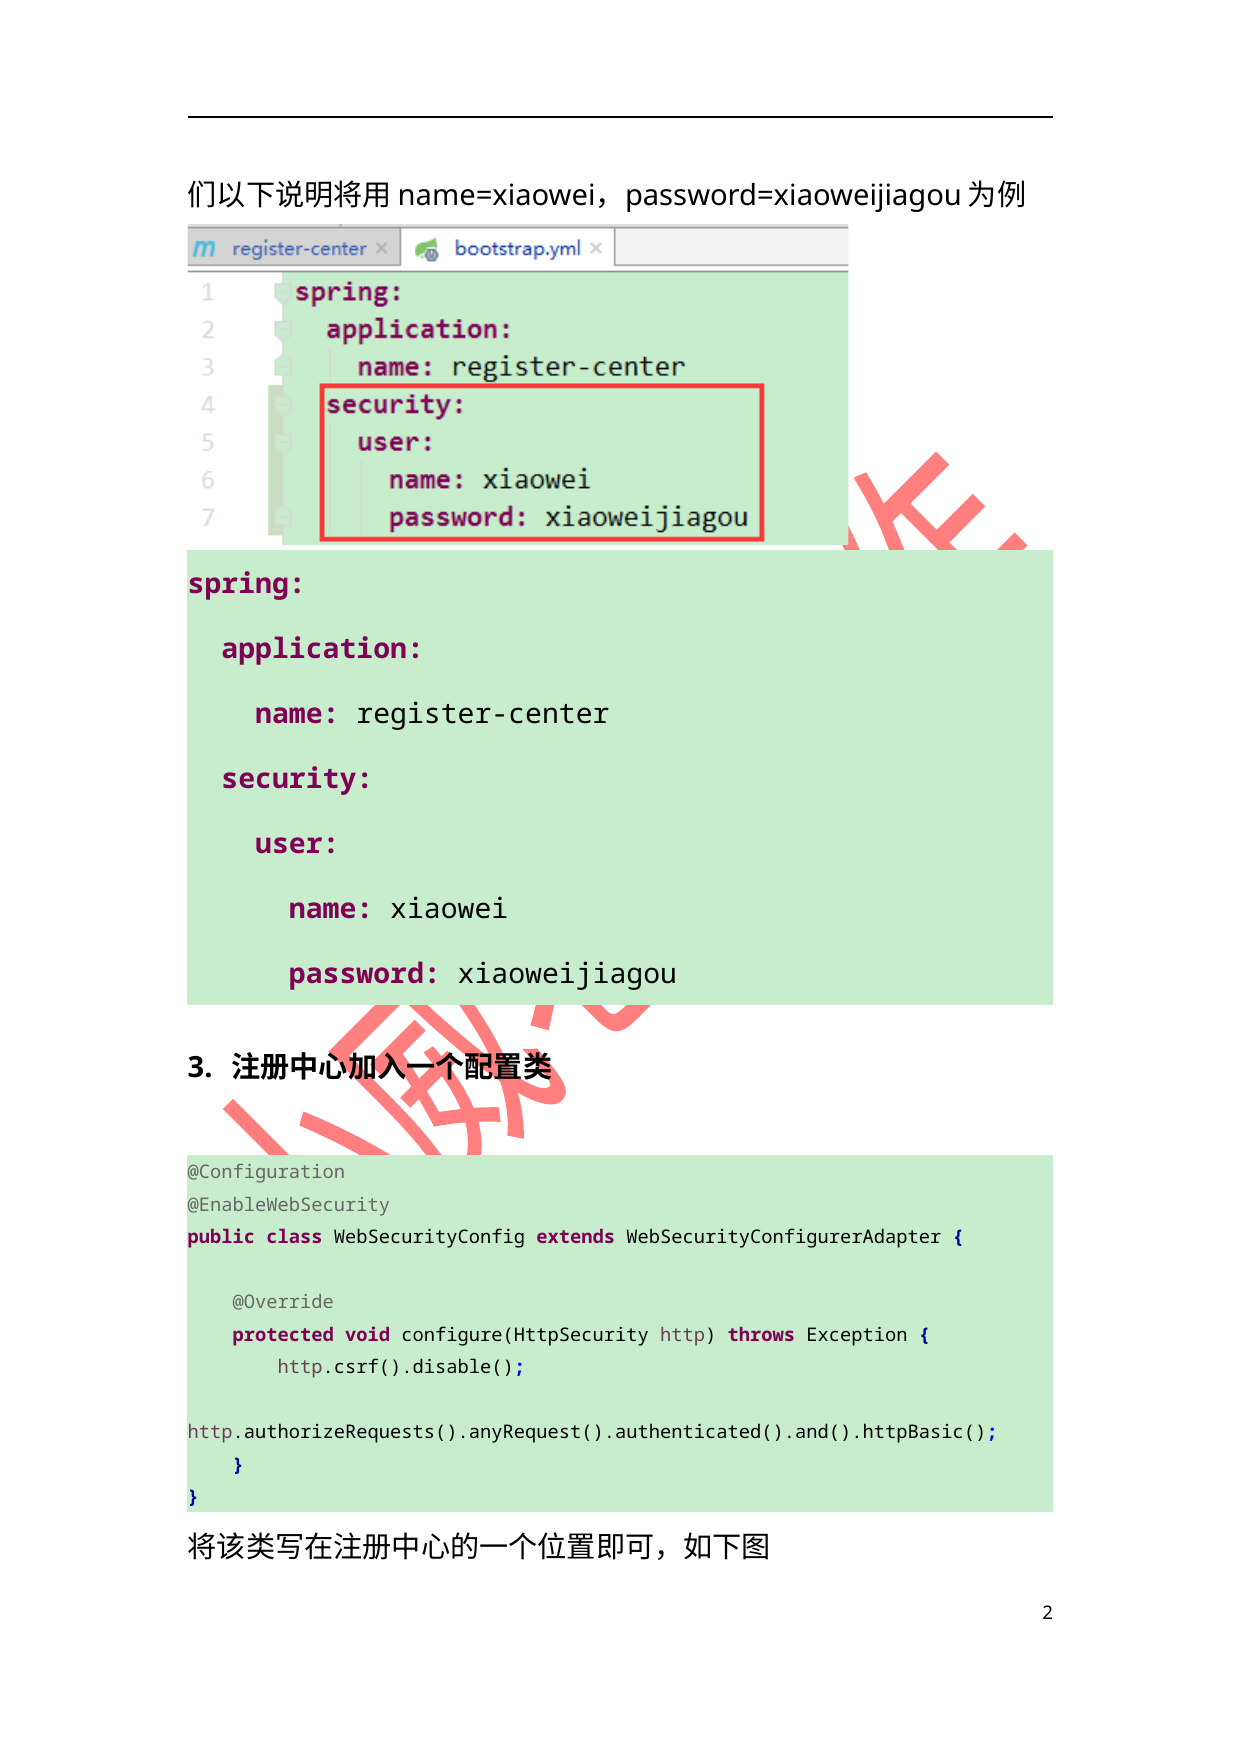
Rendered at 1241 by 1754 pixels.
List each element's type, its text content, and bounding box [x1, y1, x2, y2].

text 将该类写在注册中心的一个位置即可，如下图 [187, 1512, 1053, 1577]
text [187, 160, 1053, 225]
text spring: application: name: register-center security: user: name: xiaowei password: xiaoweijiagou [187, 550, 1053, 1005]
picture [187, 224, 849, 545]
subtitle 注册中心加入一个配置类 [187, 1032, 1053, 1097]
text @Configuration @EnableWebSecurity public class WebSecurityConfig extends WebSecurityConfigurerAdapter { @Override protected void configure(HttpSecurity http) throws Exception { http.csrf().disable(); http.authorizeRequests().anyRequest().authenticated().and().httpBasic(); } } [187, 1155, 1053, 1512]
